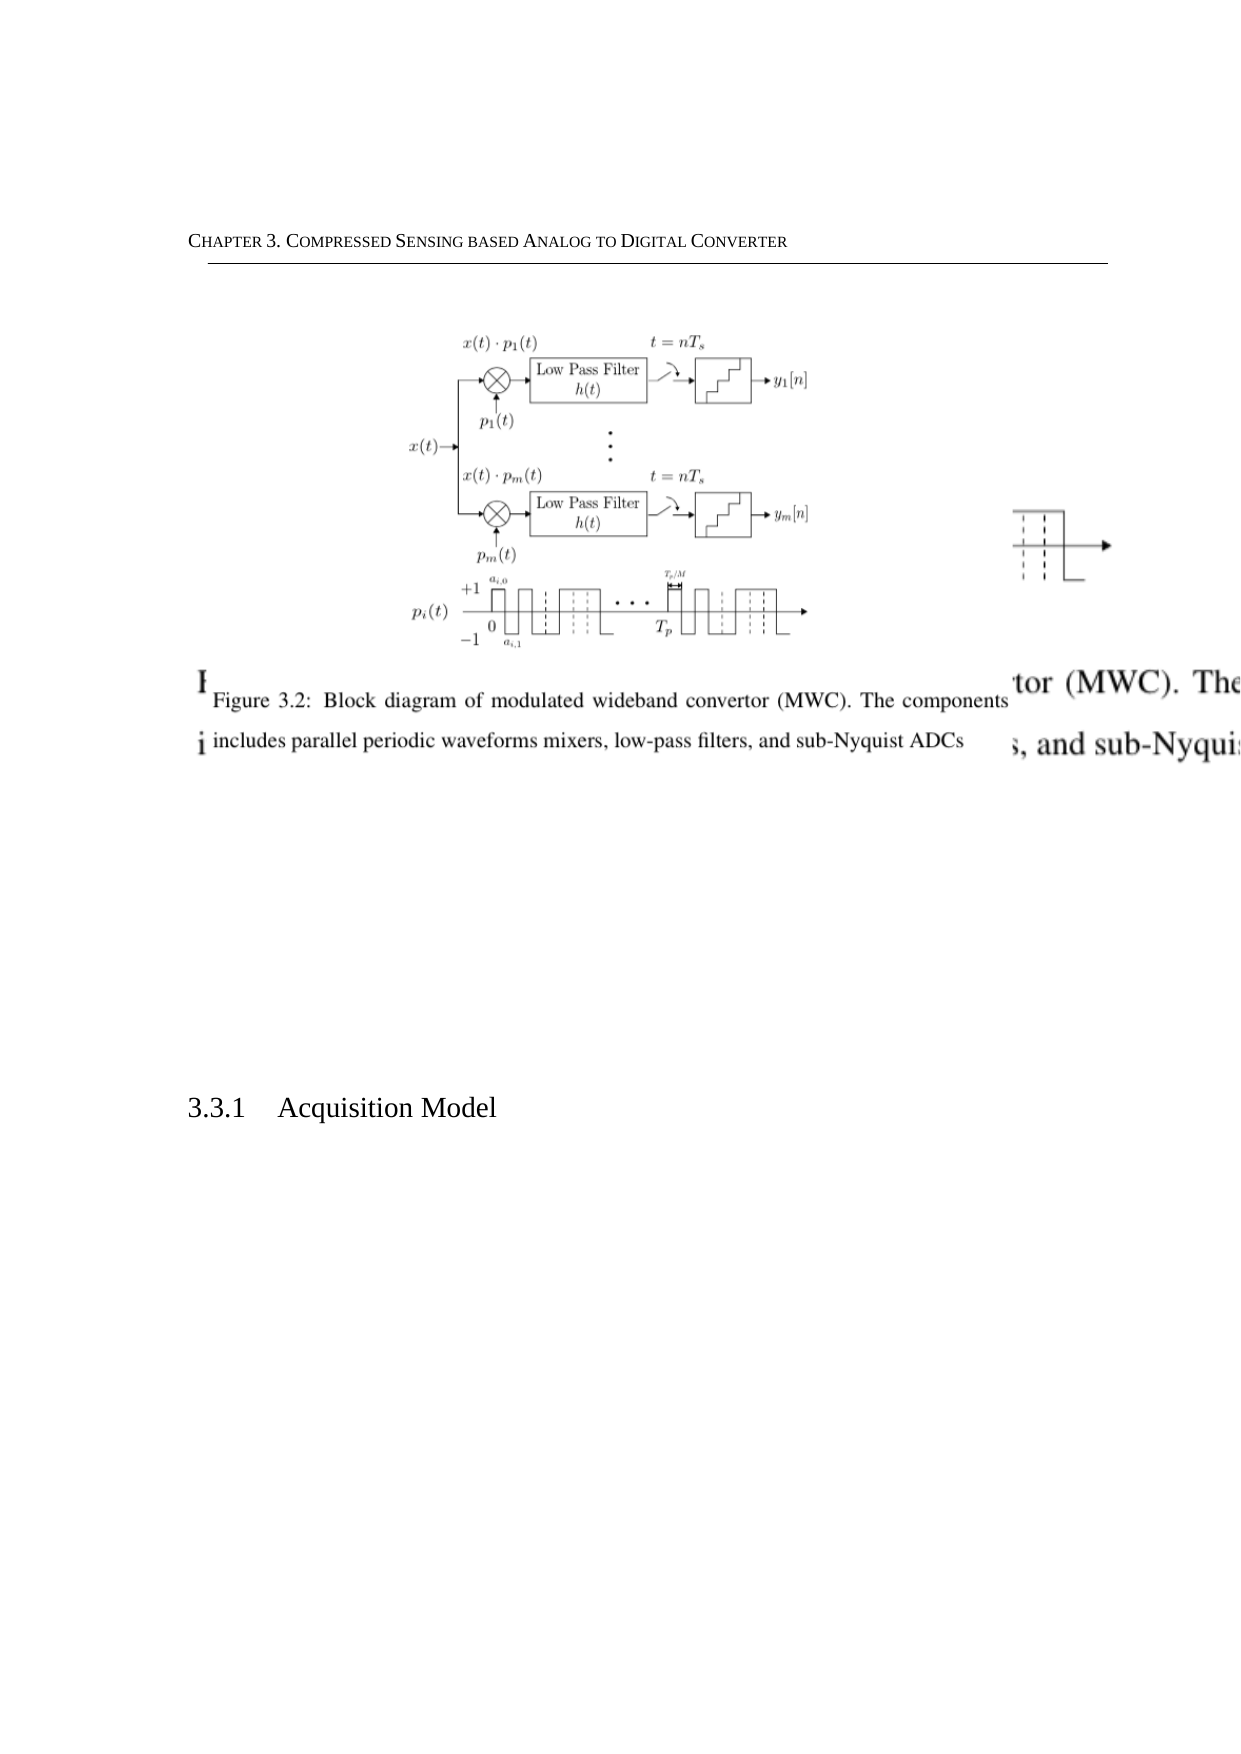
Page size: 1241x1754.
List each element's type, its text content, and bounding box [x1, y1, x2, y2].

text CHAPTER 3. COMPRESSED SENSING BASED ANALOG TO DIGITAL CONVERTER [188, 228, 1240, 253]
picture [187, 311, 1241, 782]
text 3.3.1 Acquisition Model [187, 1087, 1240, 1126]
